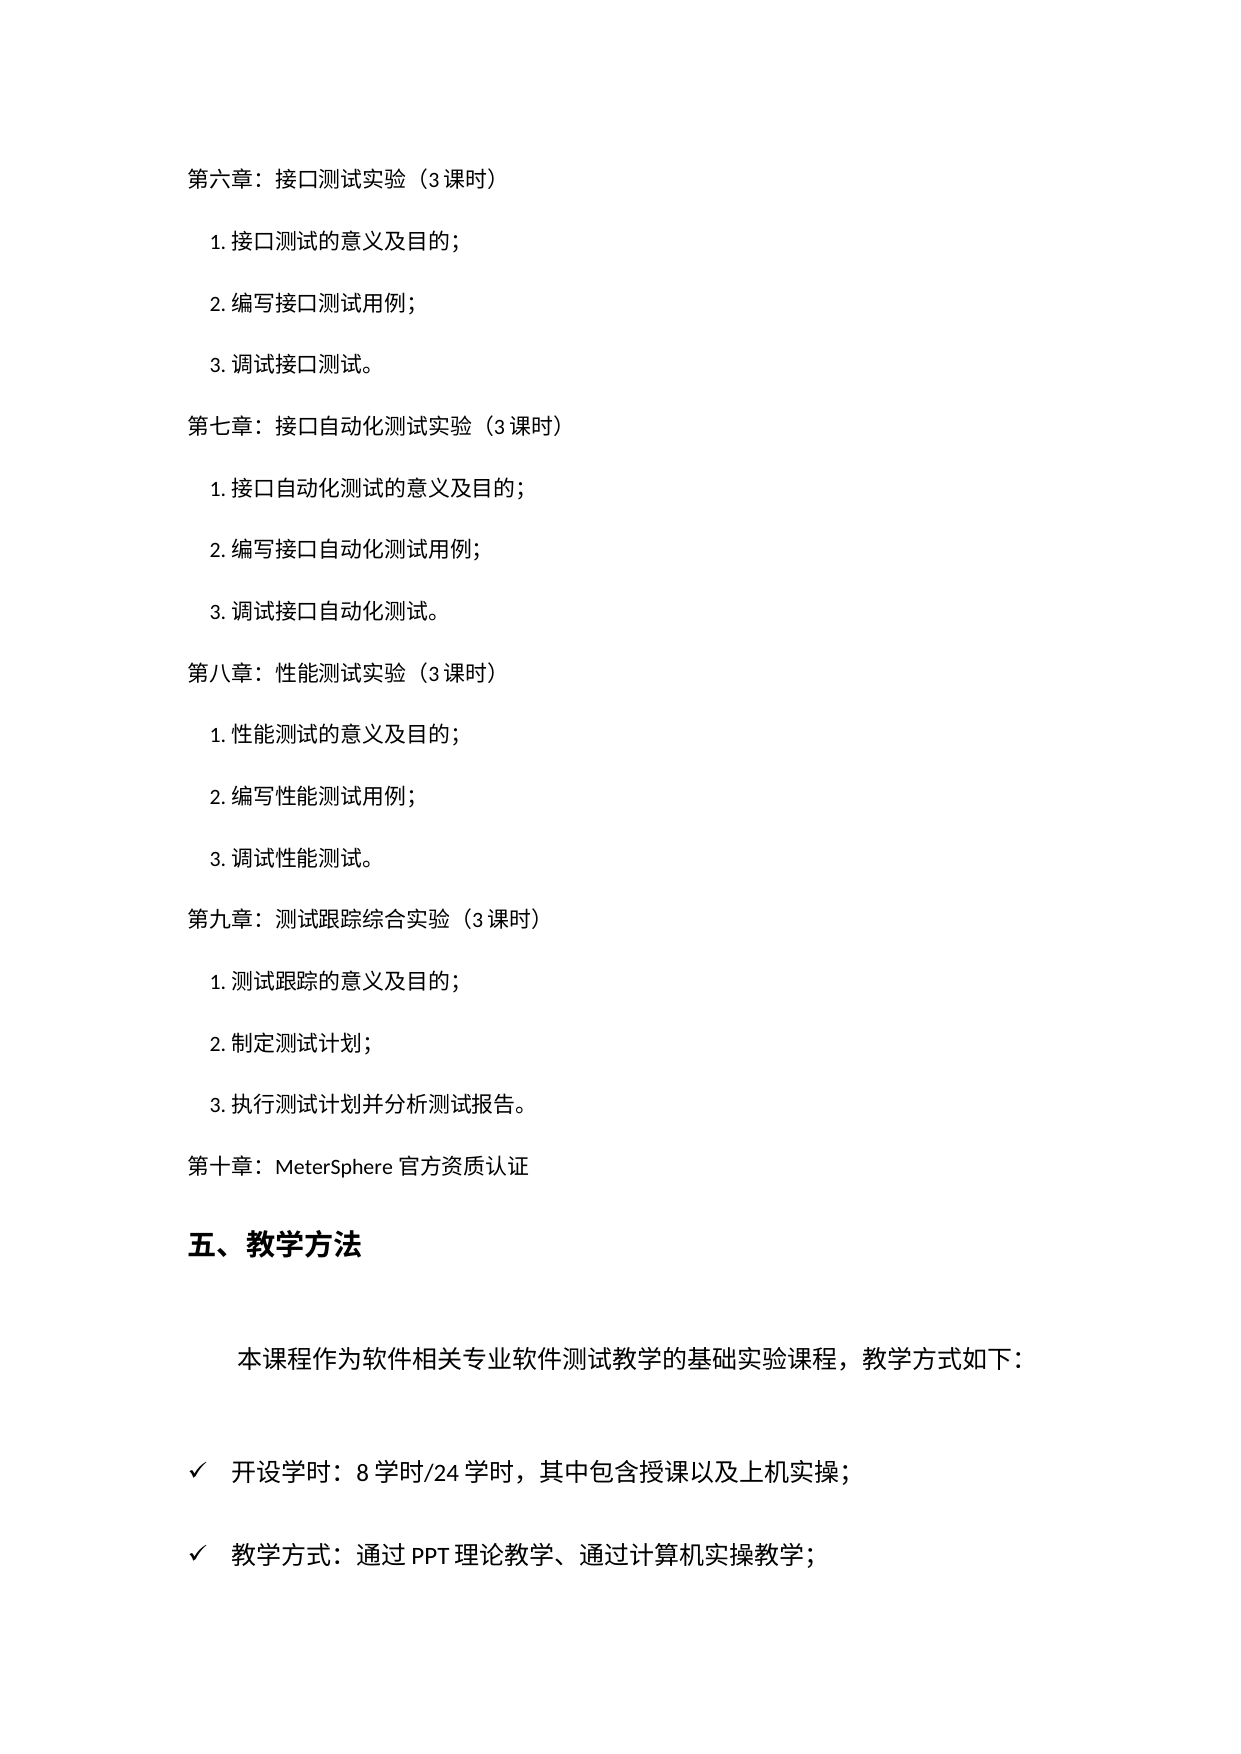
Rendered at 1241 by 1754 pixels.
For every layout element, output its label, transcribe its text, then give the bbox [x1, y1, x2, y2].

text 第八章：性能测试实验（3课时） [187, 655, 1053, 688]
text 3. 调试接口自动化测试。 [187, 594, 1053, 626]
text 1. 性能测试的意义及目的； [187, 717, 1053, 749]
text 1. 测试跟踪的意义及目的； [187, 964, 1053, 996]
text 五、教学方法 [187, 1210, 1053, 1275]
text 第六章：接口测试实验（3课时） [187, 162, 1053, 194]
text 3. 调试接口测试。 [187, 347, 1053, 379]
text 2. 编写性能测试用例； [187, 779, 1053, 811]
text 3. 执行测试计划并分析测试报告。 [187, 1087, 1053, 1119]
text 本课程作为软件相关专业软件测试教学的基础实验课程，教学方式如下： [187, 1326, 1053, 1391]
text 1. 接口自动化测试的意义及目的； [187, 470, 1053, 503]
text 1. 接口测试的意义及目的； [187, 224, 1053, 256]
text 第九章：测试跟踪综合实验（3课时） [187, 902, 1053, 934]
text 2. 制定测试计划； [187, 1025, 1053, 1058]
text 第七章：接口自动化测试实验（3课时） [187, 409, 1053, 441]
text 第十章：MeterSphere 官方资质认证 [187, 1149, 1053, 1181]
list 开设学时：8学时/24 学时，其中包含授课以及上机实操； [187, 1438, 1053, 1503]
text 3. 调试性能测试。 [187, 840, 1053, 873]
text 2. 编写接口自动化测试用例； [187, 532, 1053, 564]
text 2. 编写接口测试用例； [187, 285, 1053, 318]
